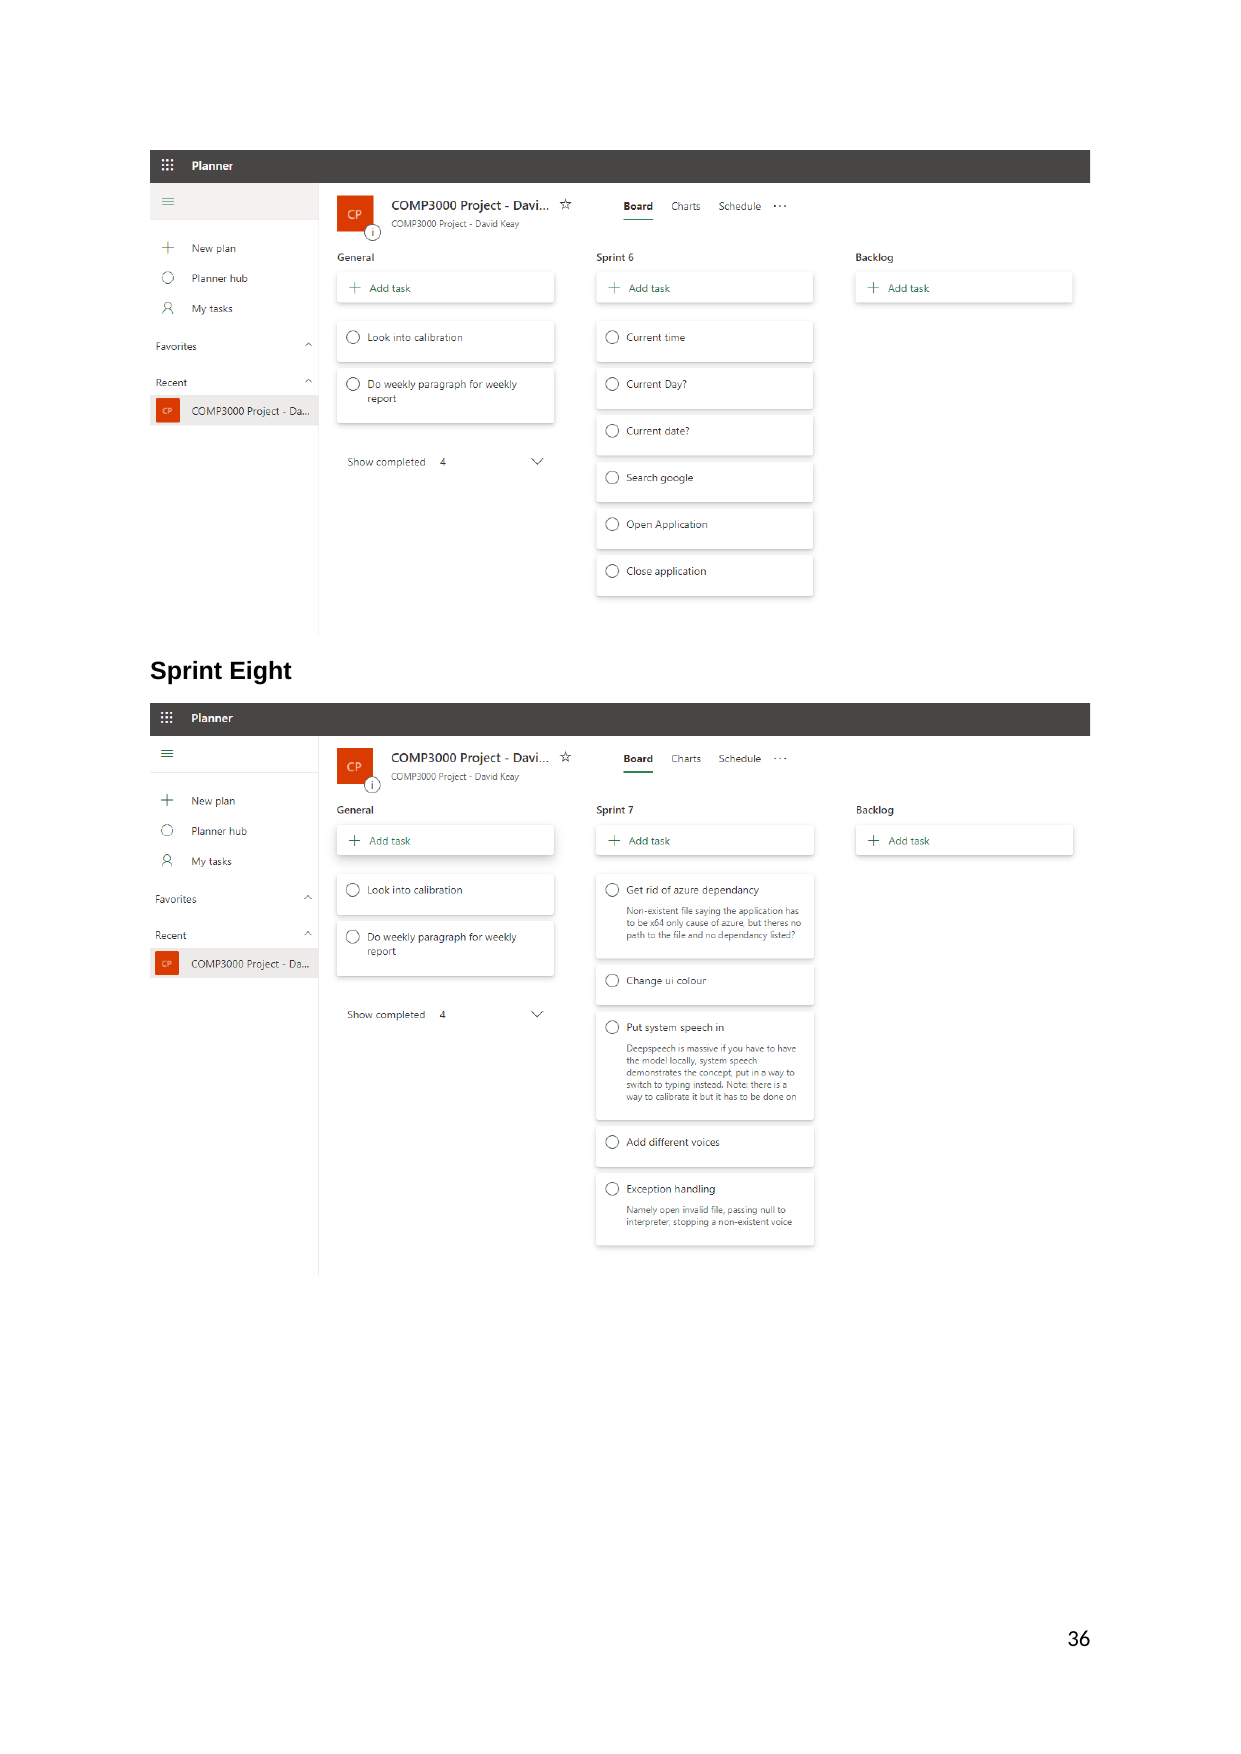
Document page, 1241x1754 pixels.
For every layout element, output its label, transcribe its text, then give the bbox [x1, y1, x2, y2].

picture [150, 150, 1091, 637]
picture [150, 703, 1091, 1276]
text Sprint Eight [150, 656, 1090, 685]
